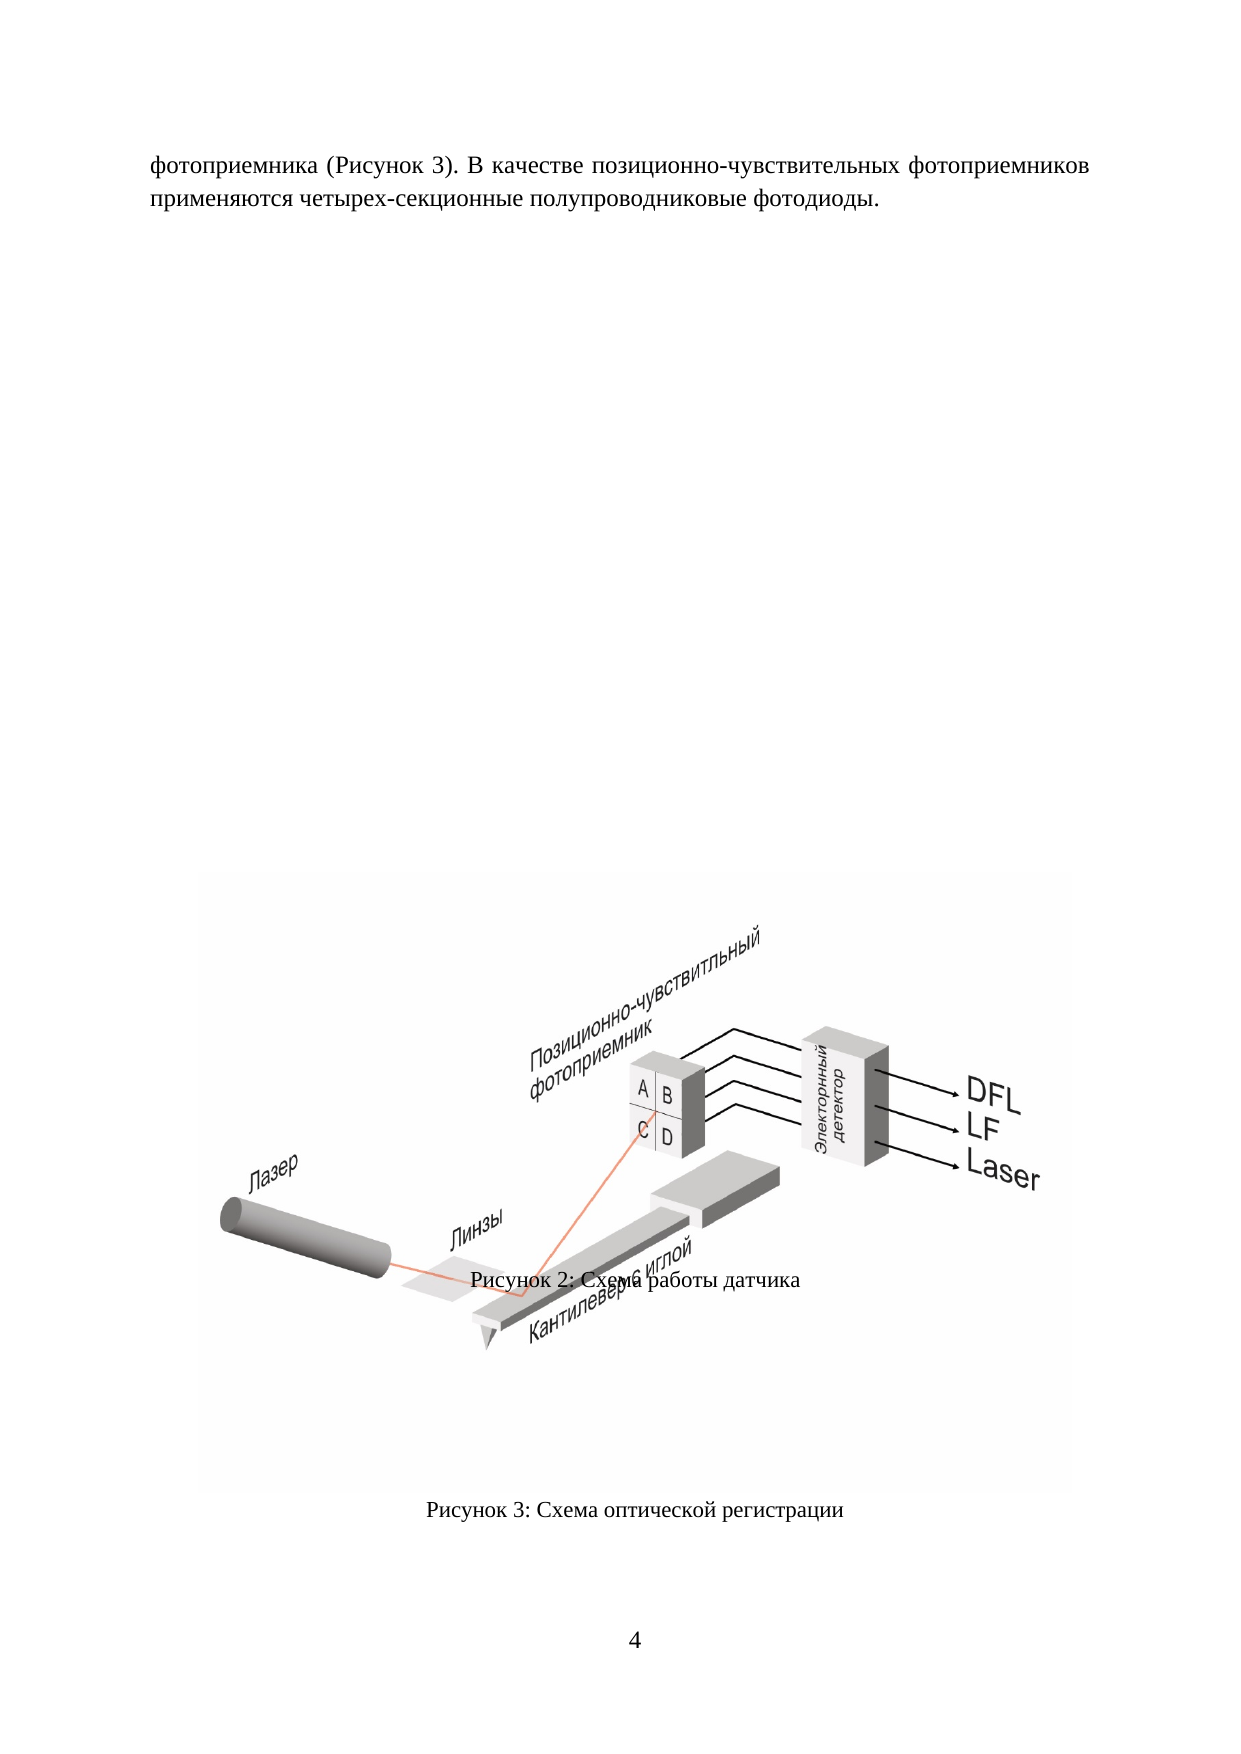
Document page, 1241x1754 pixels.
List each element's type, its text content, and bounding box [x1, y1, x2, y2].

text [150, 150, 1090, 212]
picture [197, 872, 1073, 1493]
